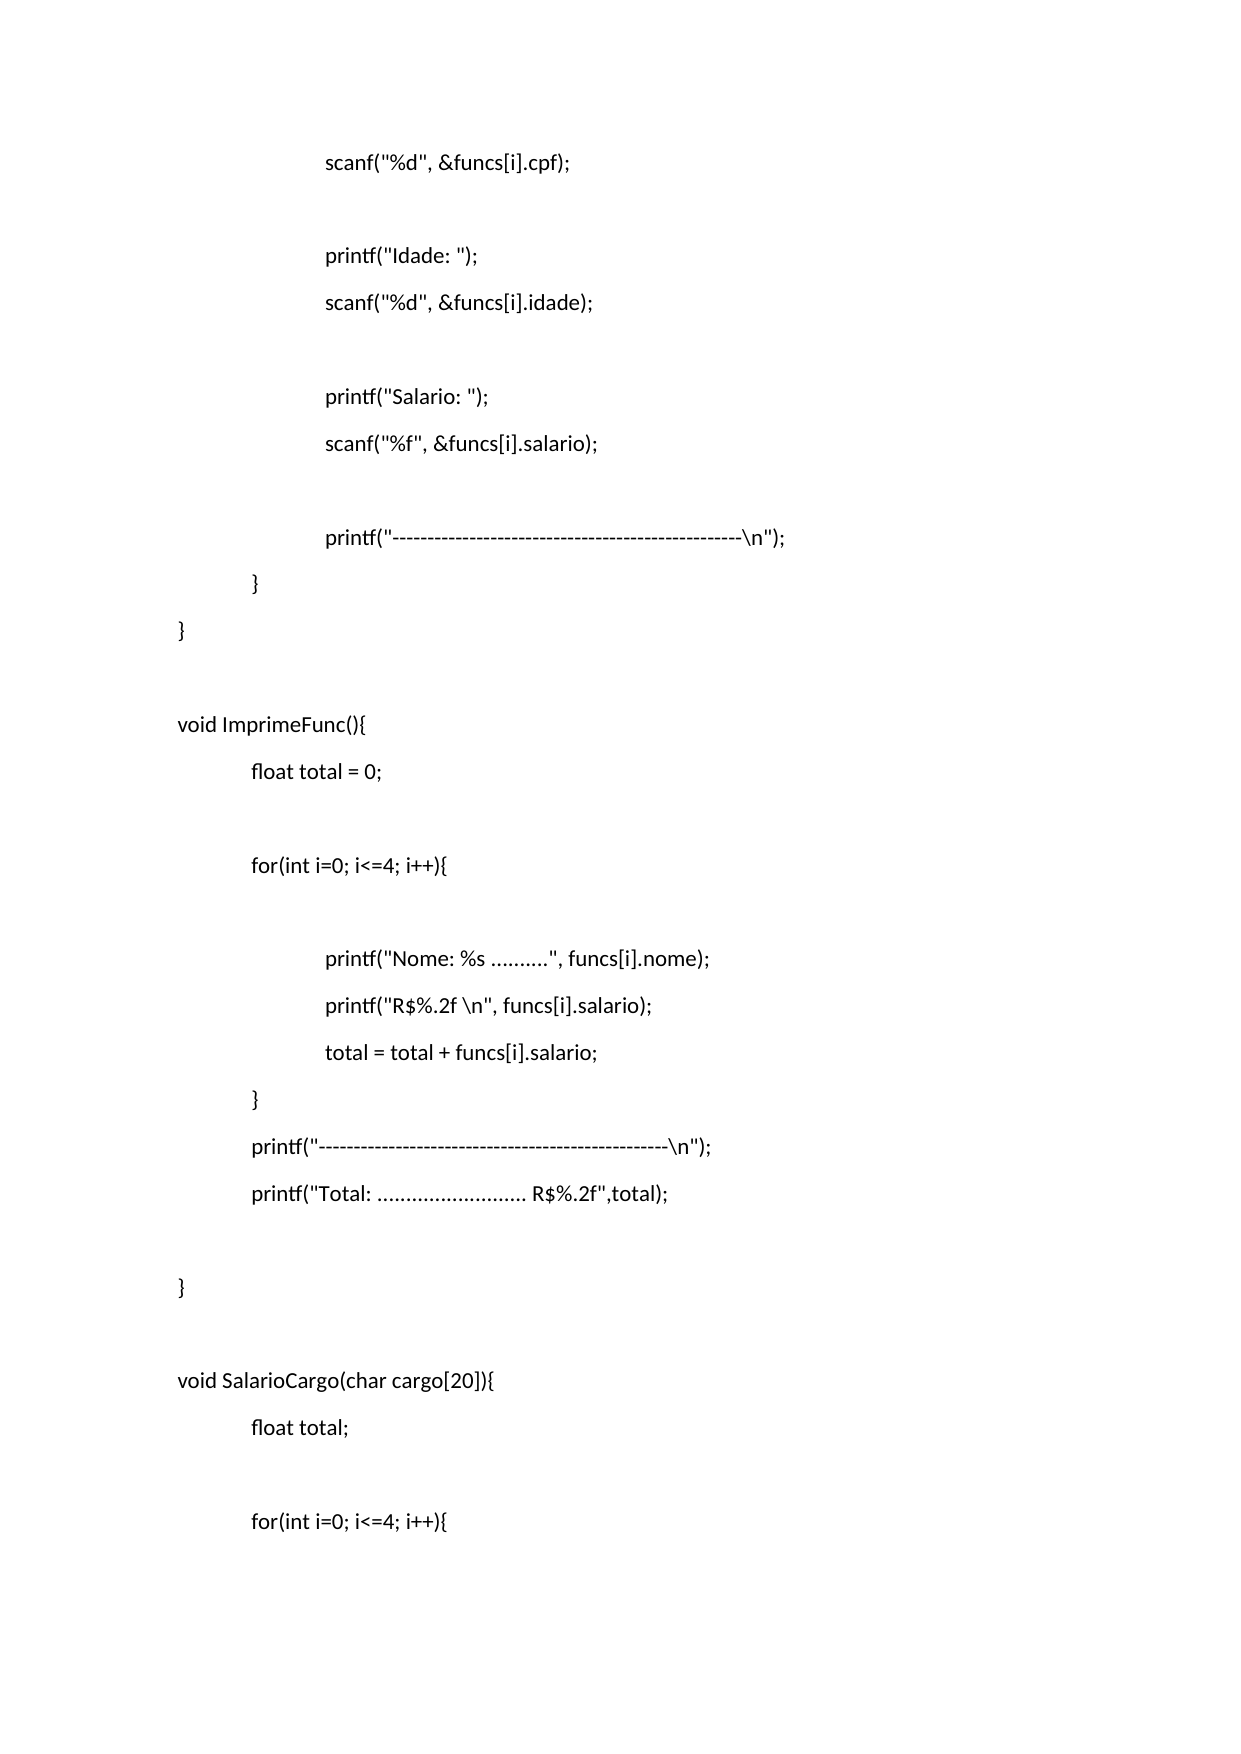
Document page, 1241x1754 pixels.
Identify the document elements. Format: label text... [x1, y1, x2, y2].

text } [177, 1273, 1063, 1301]
text void ImprimeFunc(){ [177, 710, 1063, 738]
text printf("Salario: "); [177, 382, 1063, 410]
text float total; [177, 1413, 1063, 1441]
text } [177, 1085, 1063, 1113]
text printf("Nome: %s ..........", funcs[i].nome); [177, 944, 1063, 972]
text } [177, 616, 1063, 644]
text float total = 0; [177, 757, 1063, 785]
text scanf("%d", &funcs[i].idade); [177, 288, 1063, 316]
text printf("Idade: "); [177, 241, 1063, 269]
text printf("--------------------------------------------------\n"); [177, 523, 1063, 551]
text printf("--------------------------------------------------\n"); [177, 1132, 1063, 1160]
text void SalarioCargo(char cargo[20]){ [177, 1366, 1063, 1394]
text } [177, 569, 1063, 597]
text for(int i=0; i<=4; i++){ [177, 1507, 1063, 1535]
text for(int i=0; i<=4; i++){ [177, 851, 1063, 879]
text printf("R$%.2f \n", funcs[i].salario); [177, 991, 1063, 1019]
text printf("Total: .......................... R$%.2f",total); [177, 1179, 1063, 1207]
text total = total + funcs[i].salario; [177, 1038, 1063, 1066]
text scanf("%f", &funcs[i].salario); [177, 429, 1063, 457]
text scanf("%d", &funcs[i].cpf); [177, 148, 1063, 176]
